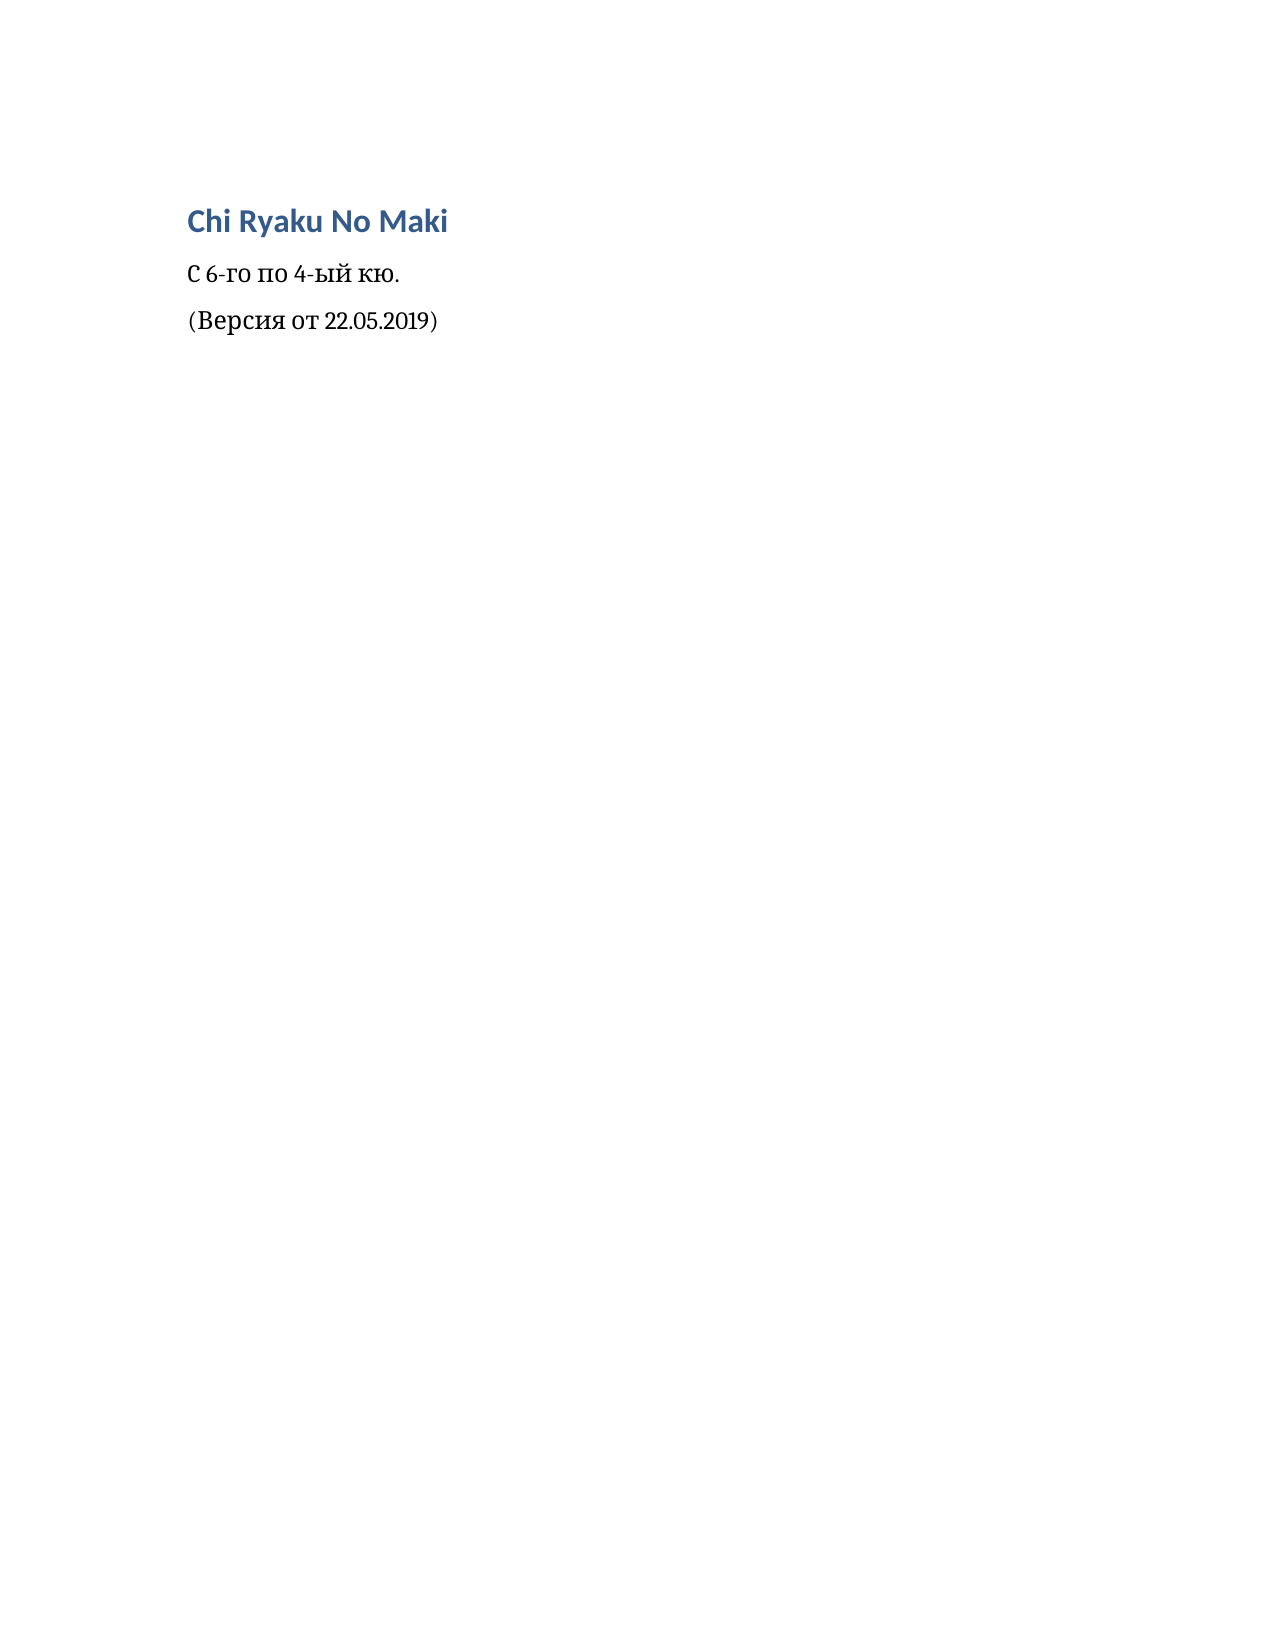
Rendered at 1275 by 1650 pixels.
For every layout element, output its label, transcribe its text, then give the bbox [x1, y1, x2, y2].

subtitle Chi Ryaku No Maki [187, 200, 1087, 241]
text (Версия от 22.05.2019) [187, 307, 1087, 336]
text C 6-го по 4-ый кю. [187, 259, 1087, 288]
